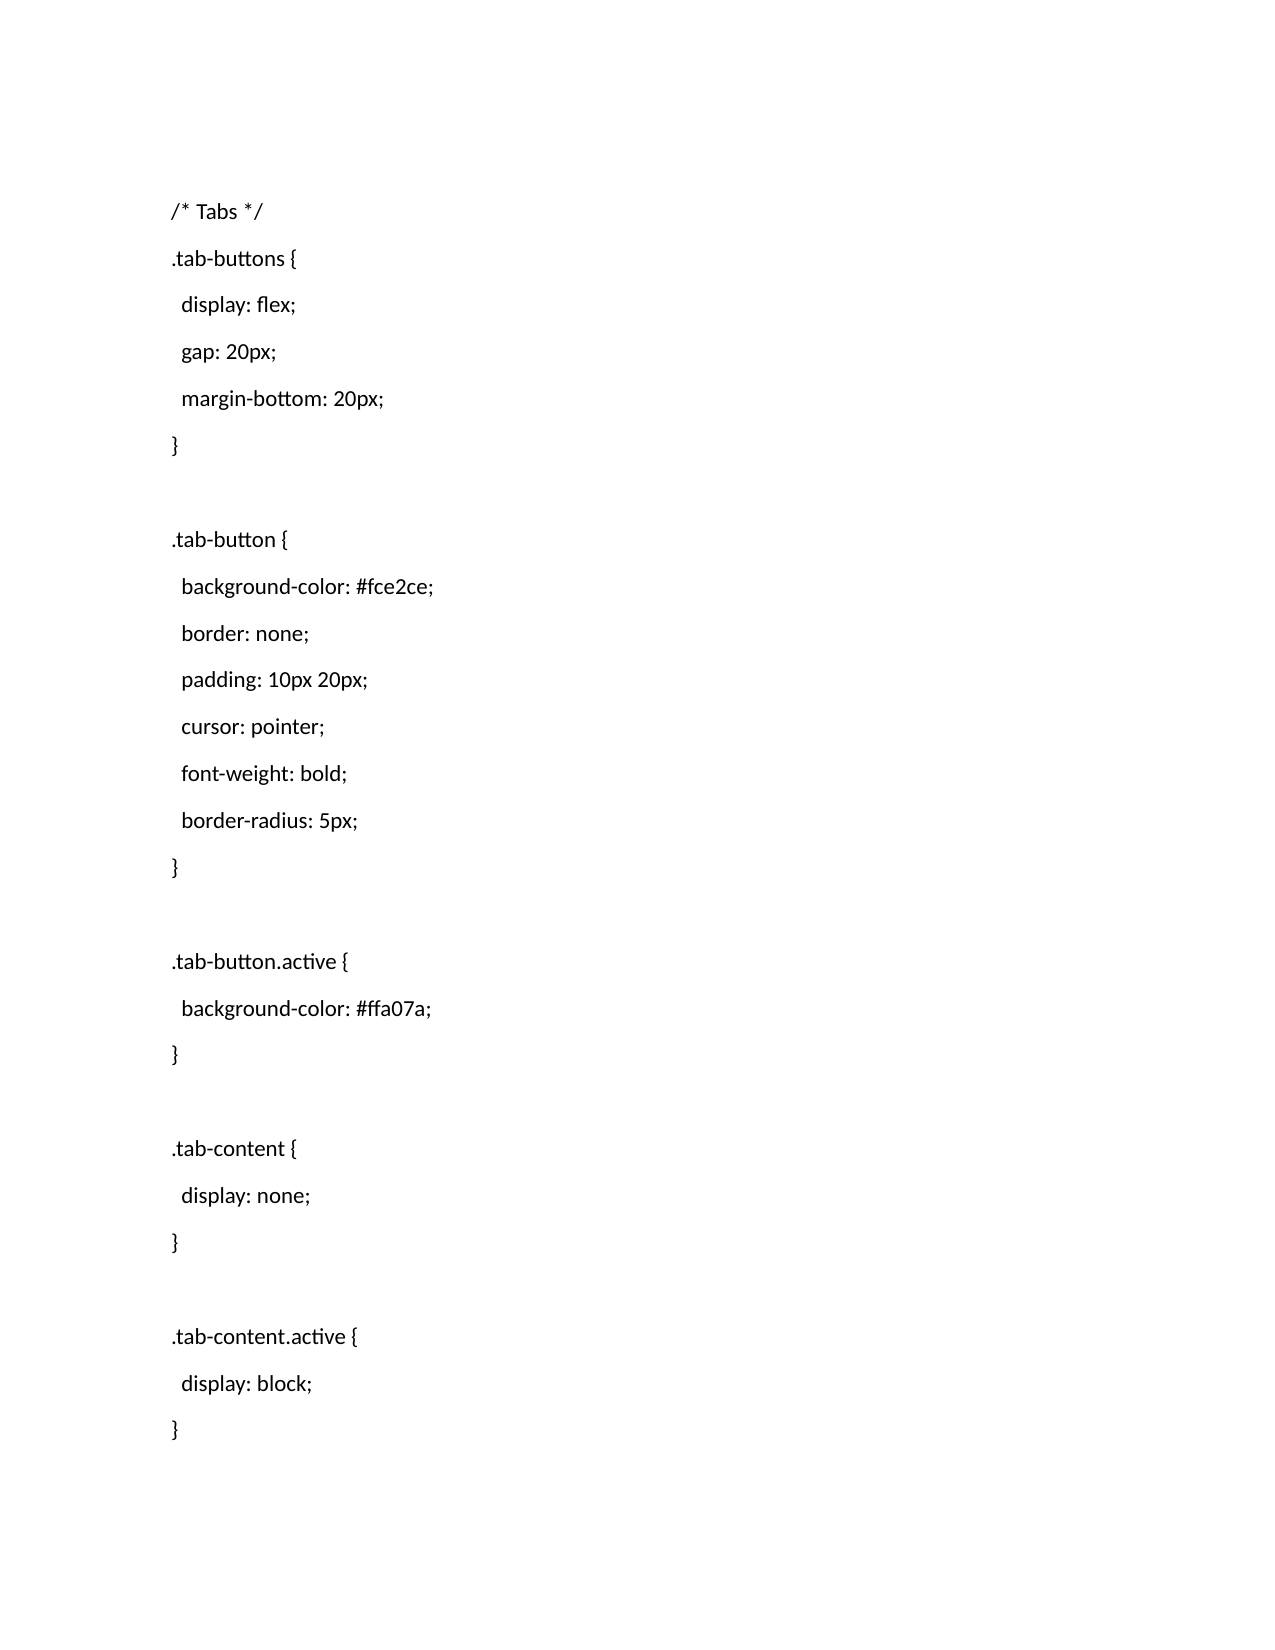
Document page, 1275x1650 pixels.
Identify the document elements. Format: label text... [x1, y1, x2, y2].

text border-radius: 5px; [150, 806, 1125, 834]
text .tab-buttons { [150, 244, 1125, 272]
text } [150, 431, 1125, 459]
text display: block; [150, 1369, 1125, 1397]
text font-weight: bold; [150, 759, 1125, 787]
text } [150, 1228, 1125, 1256]
text background-color: #ffa07a; [150, 994, 1125, 1022]
text border: none; [150, 619, 1125, 647]
text } [150, 1041, 1125, 1069]
text background-color: #fce2ce; [150, 572, 1125, 600]
text .tab-button.active { [150, 947, 1125, 975]
text /* Tabs */ [150, 197, 1125, 225]
text .tab-content { [150, 1134, 1125, 1162]
text display: flex; [150, 291, 1125, 319]
text padding: 10px 20px; [150, 666, 1125, 694]
text } [150, 1416, 1125, 1444]
text gap: 20px; [150, 337, 1125, 366]
text .tab-button { [150, 525, 1125, 553]
text } [150, 853, 1125, 881]
text display: none; [150, 1181, 1125, 1209]
text margin-bottom: 20px; [150, 384, 1125, 412]
text .tab-content.active { [150, 1322, 1125, 1350]
text cursor: pointer; [150, 712, 1125, 741]
